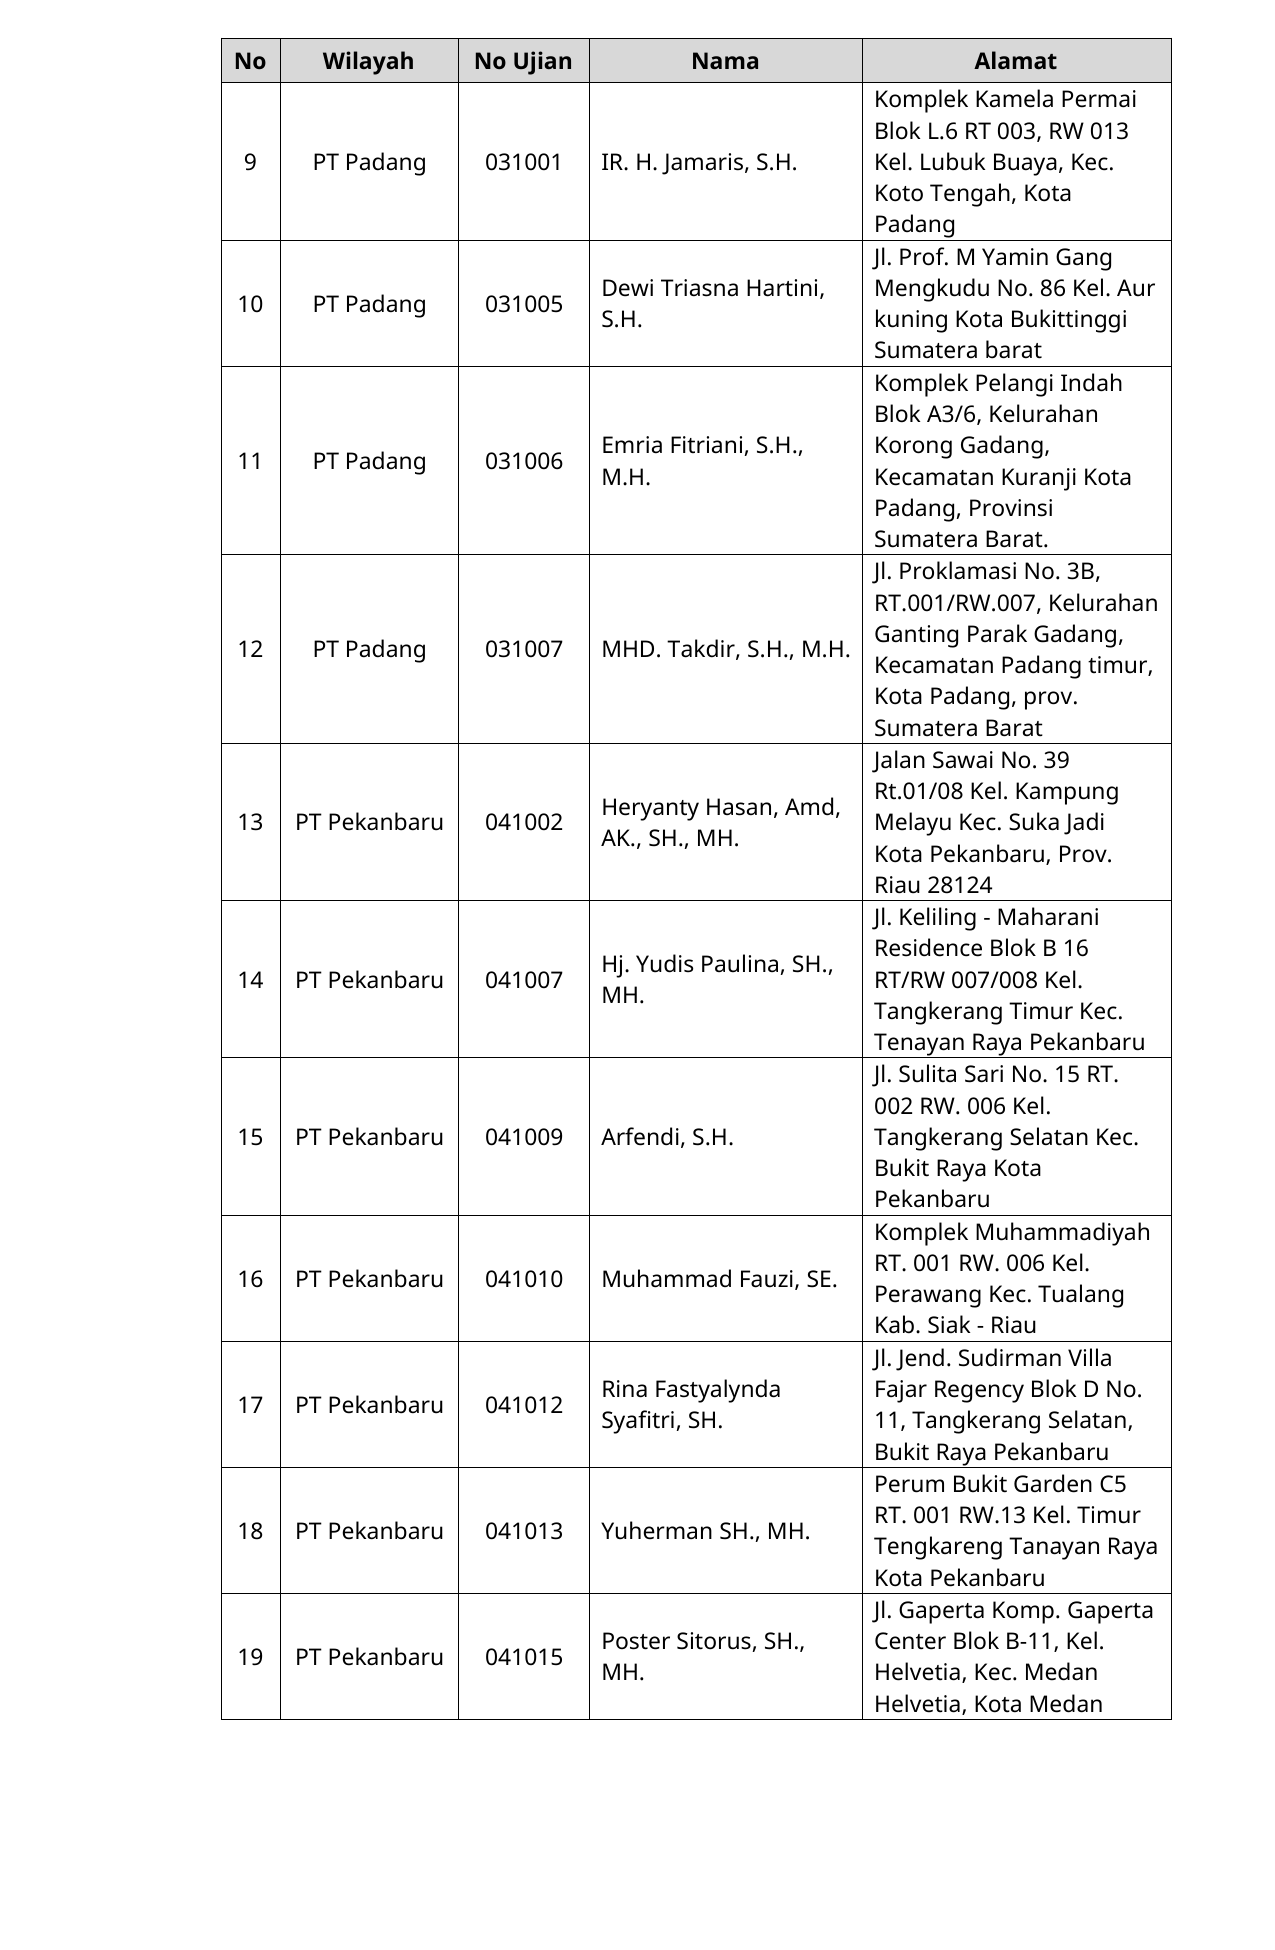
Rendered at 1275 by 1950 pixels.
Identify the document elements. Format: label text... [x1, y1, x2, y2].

table_cell PT Pekanbaru [281, 1468, 458, 1593]
table_cell 9 [222, 83, 280, 239]
table_cell 16 [222, 1216, 280, 1341]
table_cell Jl. Gaperta Komp. Gaperta Center Blok B-11, Kel. Helvetia, Kec. Medan Helvetia, Kota Medan [863, 1594, 1171, 1719]
table_cell 031006 [459, 367, 589, 554]
table_cell PT Padang [281, 241, 458, 366]
table_cell PT Pekanbaru [281, 1216, 458, 1341]
table_cell IR. H. Jamaris, S.H. [590, 83, 862, 239]
table_cell Arfendi, S.H. [590, 1058, 862, 1214]
table_cell Emria Fitriani, S.H., M.H. [590, 367, 862, 554]
table_header No Ujian [459, 39, 589, 82]
table_cell Komplek Kamela Permai Blok L.6 RT 003, RW 013 Kel. Lubuk Buaya, Kec. Koto Tengah, Kota Padang [863, 83, 1171, 239]
table_cell PT Pekanbaru [281, 1058, 458, 1214]
table_cell 041007 [459, 901, 589, 1057]
table_cell MHD. Takdir, S.H., M.H. [590, 555, 862, 743]
table_cell Jalan Sawai No. 39 Rt.01/08 Kel. Kampung Melayu Kec. Suka Jadi Kota Pekanbaru, Prov. Riau 28124 [863, 744, 1171, 900]
table_header Alamat [863, 39, 1171, 82]
table_cell Poster Sitorus, SH., MH. [590, 1594, 862, 1719]
table_header Wilayah [281, 39, 458, 82]
table_cell 14 [222, 901, 280, 1057]
table_cell 031001 [459, 83, 589, 239]
table_cell Jl. Proklamasi No. 3B, RT.001/RW.007, Kelurahan Ganting Parak Gadang, Kecamatan Padang timur, Kota Padang, prov. Sumatera Barat [863, 555, 1171, 743]
table_cell 18 [222, 1468, 280, 1593]
table_cell PT Pekanbaru [281, 901, 458, 1057]
table_cell Dewi Triasna Hartini, S.H. [590, 241, 862, 366]
table_cell 15 [222, 1058, 280, 1214]
table_cell Jl. Jend. Sudirman Villa Fajar Regency Blok D No. 11, Tangkerang Selatan, Bukit Raya Pekanbaru [863, 1342, 1171, 1467]
table_cell 041015 [459, 1594, 589, 1719]
table_header Nama [590, 39, 862, 82]
table_cell Perum Bukit Garden C5 RT. 001 RW.13 Kel. Timur Tengkareng Tanayan Raya Kota Pekanbaru [863, 1468, 1171, 1593]
table_cell 11 [222, 367, 280, 554]
table_cell PT Pekanbaru [281, 1342, 458, 1467]
table_cell Jl. Prof. M Yamin Gang Mengkudu No. 86 Kel. Aur kuning Kota Bukittinggi Sumatera barat [863, 241, 1171, 366]
table_cell 041012 [459, 1342, 589, 1467]
table_cell 17 [222, 1342, 280, 1467]
table_cell PT Padang [281, 83, 458, 239]
table_cell Yuherman SH., MH. [590, 1468, 862, 1593]
table_cell PT Padang [281, 555, 458, 743]
table_cell Muhammad Fauzi, SE. [590, 1216, 862, 1341]
table_cell 031007 [459, 555, 589, 743]
table_cell 10 [222, 241, 280, 366]
table_cell 12 [222, 555, 280, 743]
table_cell Jl. Keliling - Maharani Residence Blok B 16 RT/RW 007/008 Kel. Tangkerang Timur Kec. Tenayan Raya Pekanbaru [863, 901, 1171, 1057]
table_cell Heryanty Hasan, Amd, AK., SH., MH. [590, 744, 862, 900]
table_cell 19 [222, 1594, 280, 1719]
table_cell Komplek Muhammadiyah RT. 001 RW. 006 Kel. Perawang Kec. Tualang Kab. Siak - Riau [863, 1216, 1171, 1341]
table_cell PT Pekanbaru [281, 1594, 458, 1719]
table_cell 041002 [459, 744, 589, 900]
table_cell PT Padang [281, 367, 458, 554]
table_cell 041009 [459, 1058, 589, 1214]
table_cell Rina Fastyalynda Syafitri, SH. [590, 1342, 862, 1467]
table_cell 041010 [459, 1216, 589, 1341]
table_cell PT Pekanbaru [281, 744, 458, 900]
table_header No [222, 39, 280, 82]
table_cell Komplek Pelangi Indah Blok A3/6, Kelurahan Korong Gadang, Kecamatan Kuranji Kota Padang, Provinsi Sumatera Barat. [863, 367, 1171, 554]
table_cell 13 [222, 744, 280, 900]
table_cell Hj. Yudis Paulina, SH., MH. [590, 901, 862, 1057]
table_cell 041013 [459, 1468, 589, 1593]
table_cell Jl. Sulita Sari No. 15 RT. 002 RW. 006 Kel. Tangkerang Selatan Kec. Bukit Raya Kota Pekanbaru [863, 1058, 1171, 1214]
table_cell 031005 [459, 241, 589, 366]
